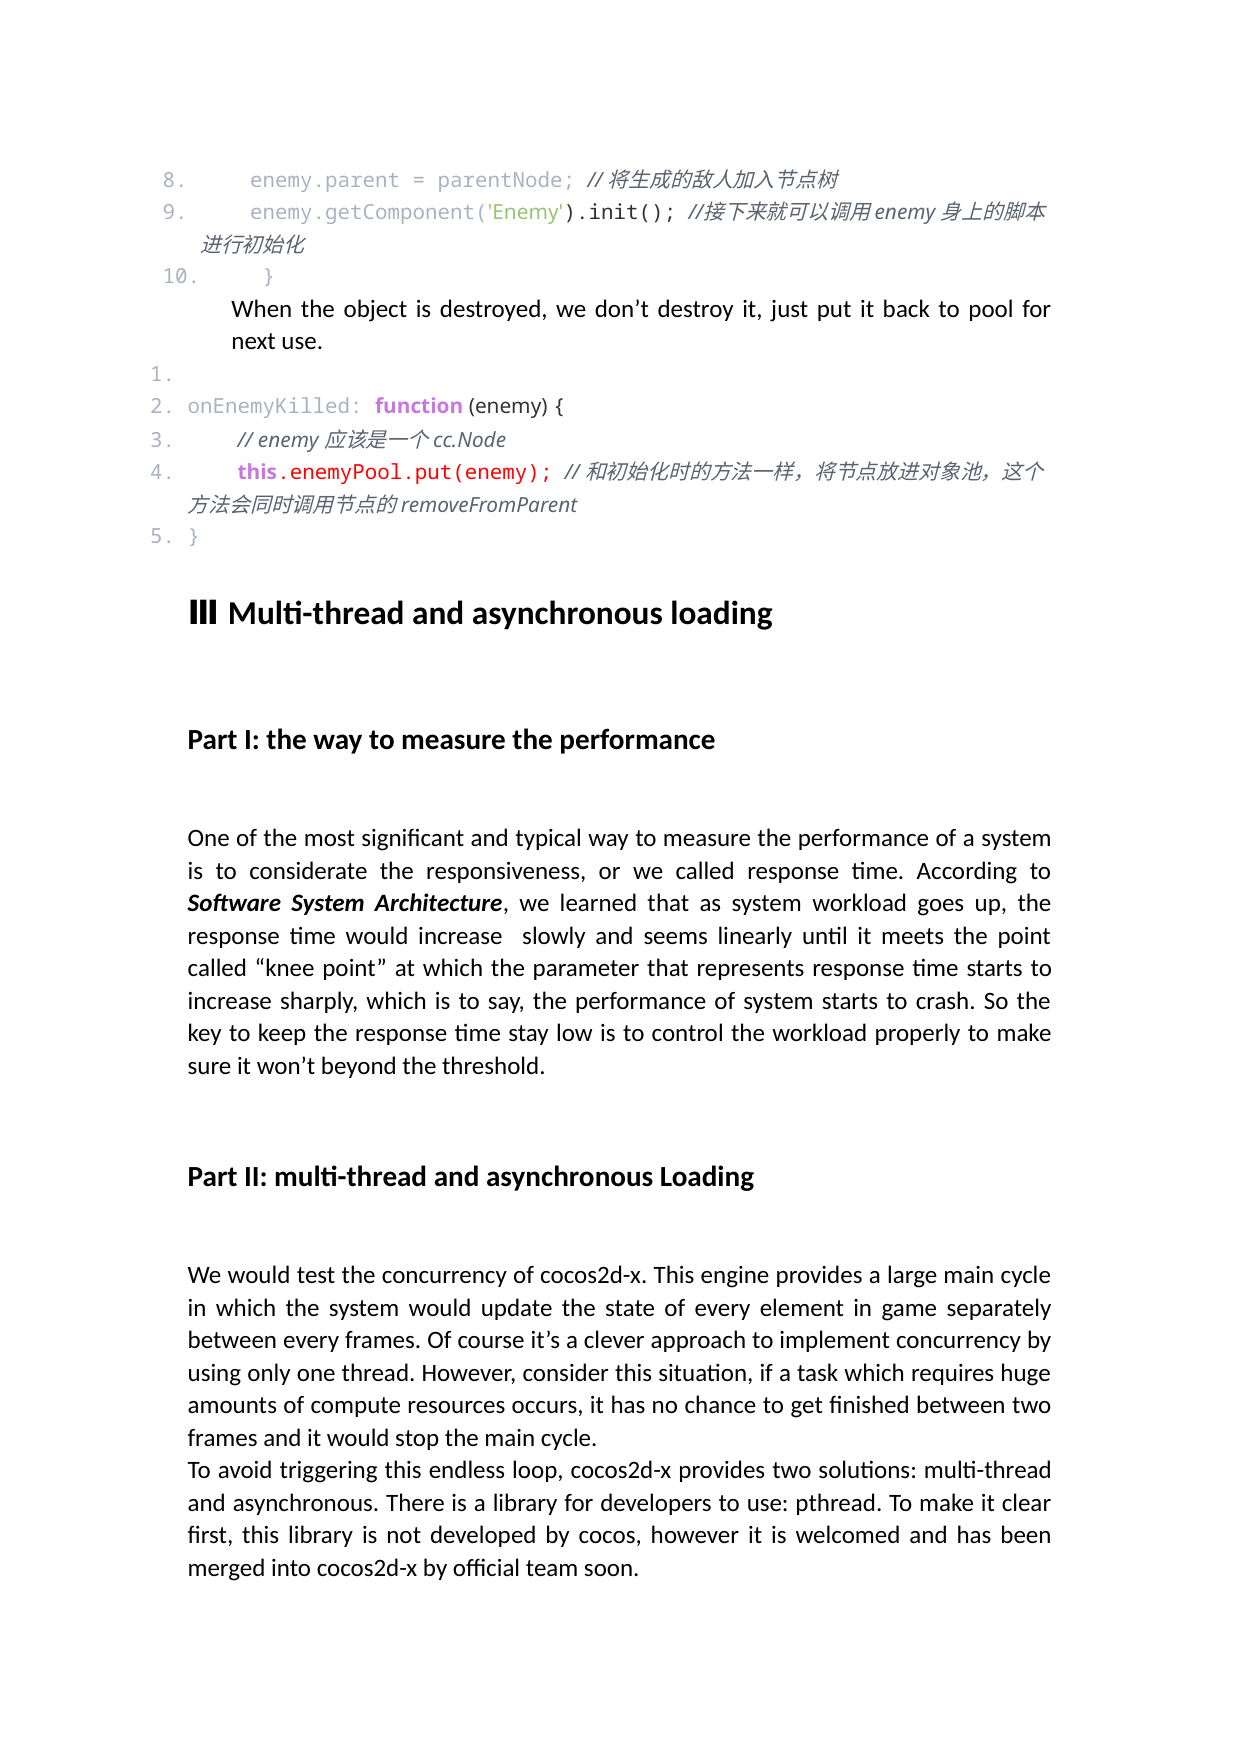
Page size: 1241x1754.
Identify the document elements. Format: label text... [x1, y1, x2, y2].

list // enemy 应该是一个 cc.Node [150, 422, 1053, 454]
list enemy.getComponent('Enemy').init(); //接下来就可以调用 enemy 身上的脚本进行初始化 [162, 194, 1053, 259]
list this.enemyPool.put(enemy); // 和初始化时的方法一样，将节点放进对象池，这个方法会同时调用节点的 removeFromParent [150, 454, 1053, 519]
subtitle Ⅲ Multi-thread and asynchronous loading [187, 579, 1053, 644]
subtitle Part I: the way to measure the performance [187, 706, 1053, 771]
text When the object is destroyed, we don’t destroy it, just put it back to pool for next use. [231, 292, 1053, 357]
text To avoid triggering this endless loop, cocos2d-x provides two solutions: multi-thread and asynchronous. There is a library for developers to use: pthread. To make it clear first, this library is not developed by cocos, however it is welcomed and has been merged into cocos2d-x by official team soon. [187, 1453, 1053, 1583]
list enemy.parent = parentNode; // 将生成的敌人加入节点树 [162, 162, 1053, 194]
text One of the most significant and typical way to measure the performance of a system is to considerate the responsiveness, or we called response time. According to Software System Architecture, we learned that as system workload goes up, the response time would increase slowly and seems linearly until it meets the point called “knee point” at which the parameter that represents response time starts to increase sharply, which is to say, the performance of system starts to crash. So the key to keep the response time stay low is to control the workload properly to make sure it won’t beyond the threshold. [187, 821, 1053, 1081]
list } [150, 519, 1053, 552]
list } [162, 259, 1053, 292]
text We would test the concurrency of cocos2d-x. This engine provides a large main cycle in which the system would update the state of every element in game separately between every frames. Of course it’s a clever approach to implement concurrency by using only one thread. However, consider this situation, if a task which requires huge amounts of compute resources occurs, it has no chance to get finished between two frames and it would stop the main cycle. [187, 1258, 1053, 1453]
subtitle Part II: multi-thread and asynchronous Loading [187, 1143, 1053, 1208]
list onEnemyKilled: function (enemy) { [150, 389, 1053, 422]
